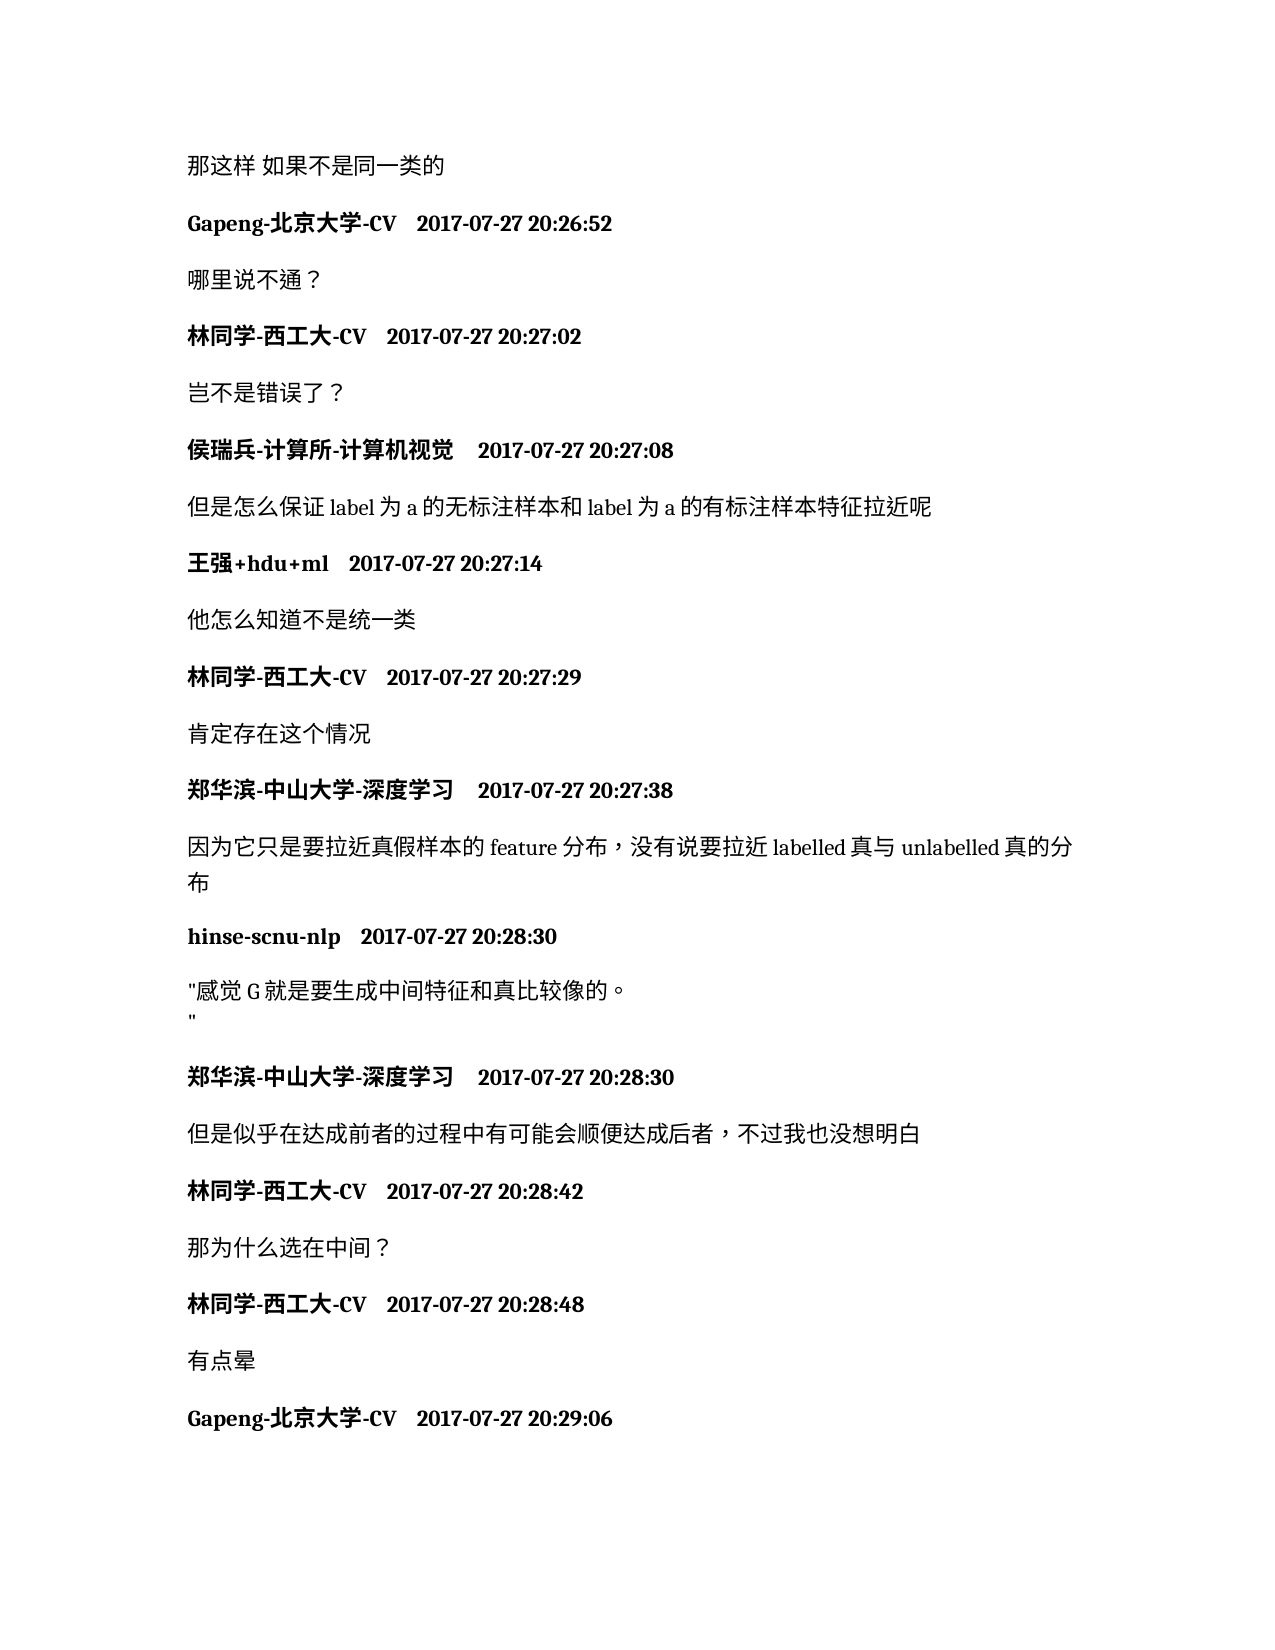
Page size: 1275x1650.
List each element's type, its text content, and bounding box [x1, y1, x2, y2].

text 林同学-西工大-CV 2017-07-27 20:27:29 [187, 661, 1087, 692]
text 那这样 如果不是同一类的 [187, 150, 1087, 181]
text 那为什么选在中间？ [187, 1231, 1087, 1263]
text Gapeng-北京大学-CV 2017-07-27 20:26:52 [187, 207, 1087, 238]
text hinse-scnu-nlp 2017-07-27 20:28:30 [187, 924, 1087, 950]
text 因为它只是要拉近真假样本的feature分布，没有说要拉近labelled真与unlabelled真的分布 [187, 831, 1087, 898]
text 他怎么知道不是统一类 [187, 604, 1087, 635]
text 肯定存在这个情况 [187, 718, 1087, 749]
text 郑华滨-中山大学-深度学习 2017-07-27 20:27:38 [187, 774, 1087, 806]
text 林同学-西工大-CV 2017-07-27 20:28:48 [187, 1288, 1087, 1319]
text 王强+hdu+ml 2017-07-27 20:27:14 [187, 547, 1087, 579]
text Gapeng-北京大学-CV 2017-07-27 20:29:06 [187, 1402, 1087, 1433]
text 林同学-西工大-CV 2017-07-27 20:27:02 [187, 320, 1087, 352]
text 但是似乎在达成前者的过程中有可能会顺便达成后者，不过我也没想明白 [187, 1118, 1087, 1149]
text 林同学-西工大-CV 2017-07-27 20:28:42 [187, 1175, 1087, 1206]
text 有点晕 [187, 1345, 1087, 1376]
text 哪里说不通？ [187, 263, 1087, 295]
text "感觉G就是要生成中间特征和真比较像的。 " [187, 975, 1087, 1036]
text 郑华滨-中山大学-深度学习 2017-07-27 20:28:30 [187, 1061, 1087, 1092]
text 但是怎么保证label为a的无标注样本和label为a的有标注样本特征拉近呢 [187, 491, 1087, 522]
text 侯瑞兵-计算所-计算机视觉 2017-07-27 20:27:08 [187, 434, 1087, 465]
text 岂不是错误了？ [187, 377, 1087, 408]
